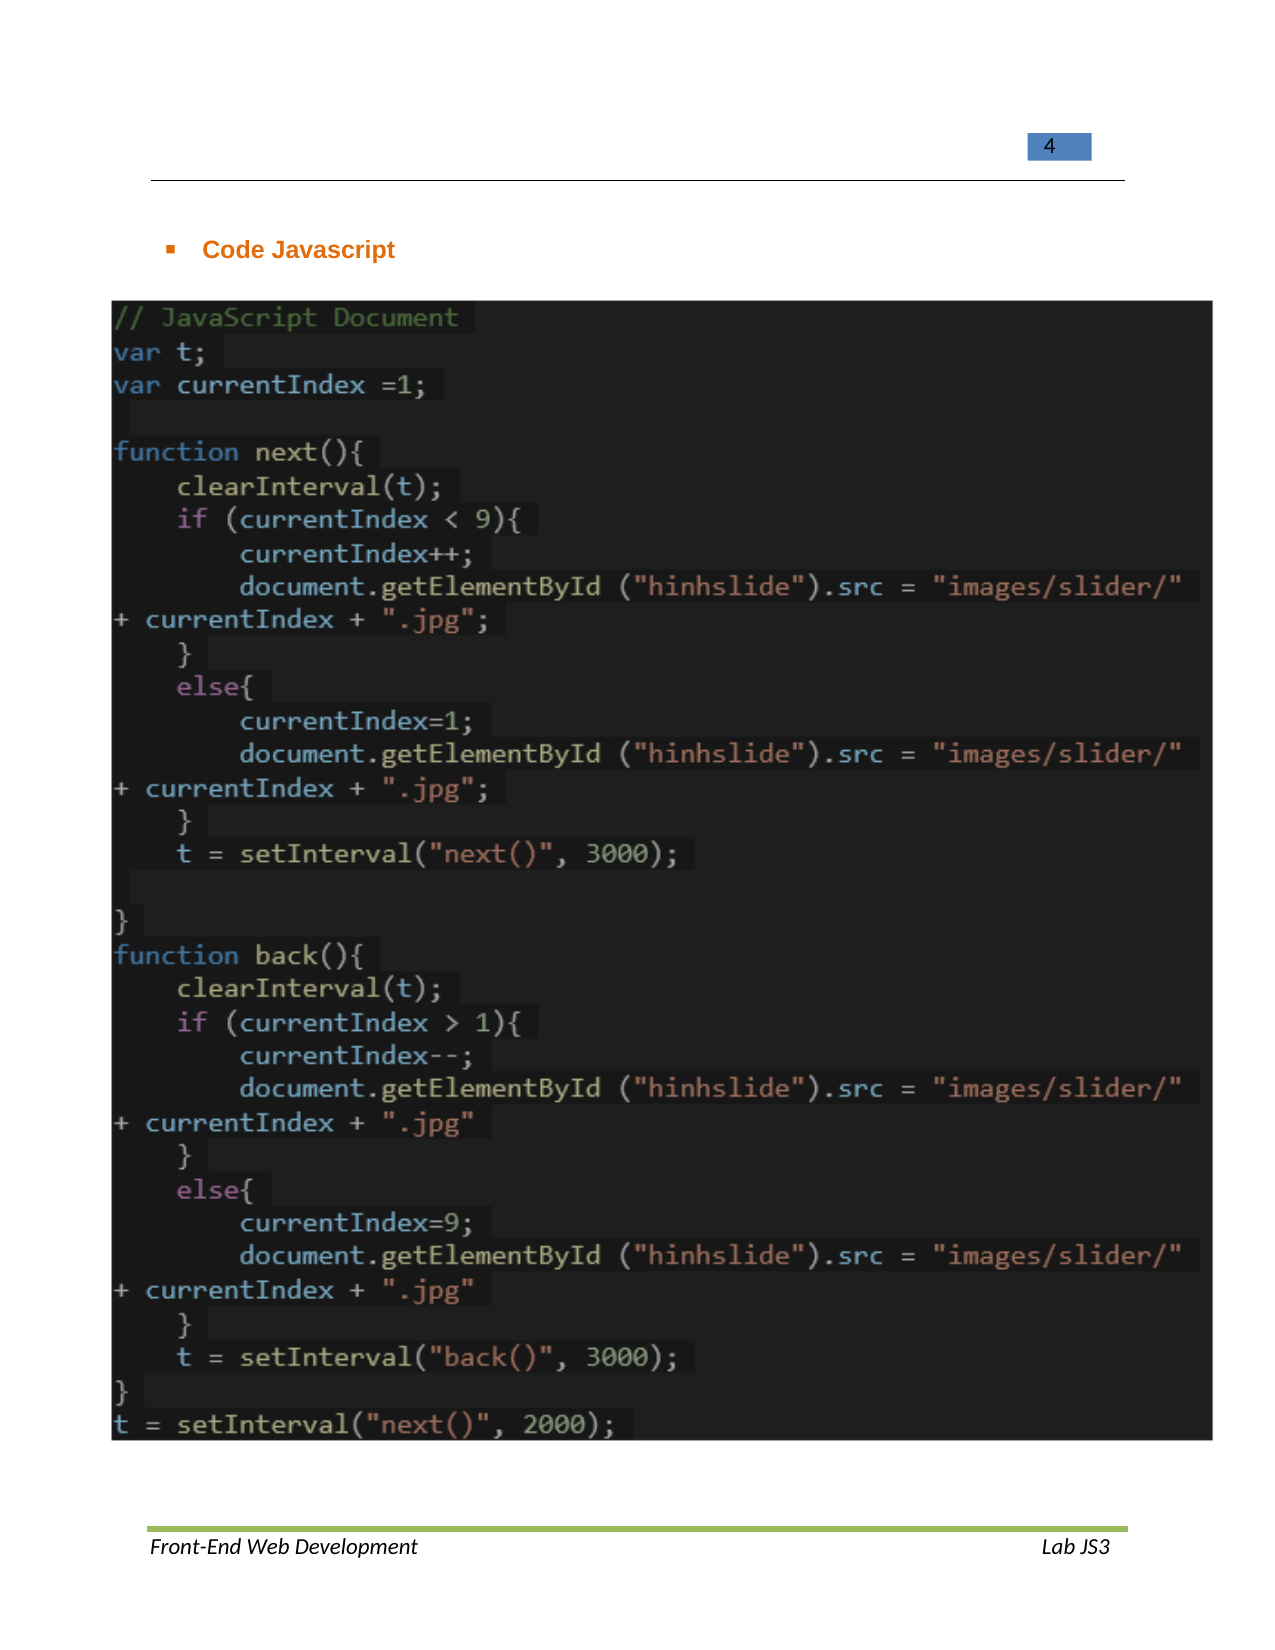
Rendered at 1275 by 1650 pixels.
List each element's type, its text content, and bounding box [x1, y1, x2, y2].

list Code Javascript [164, 235, 1275, 264]
picture [97, 292, 1225, 1443]
